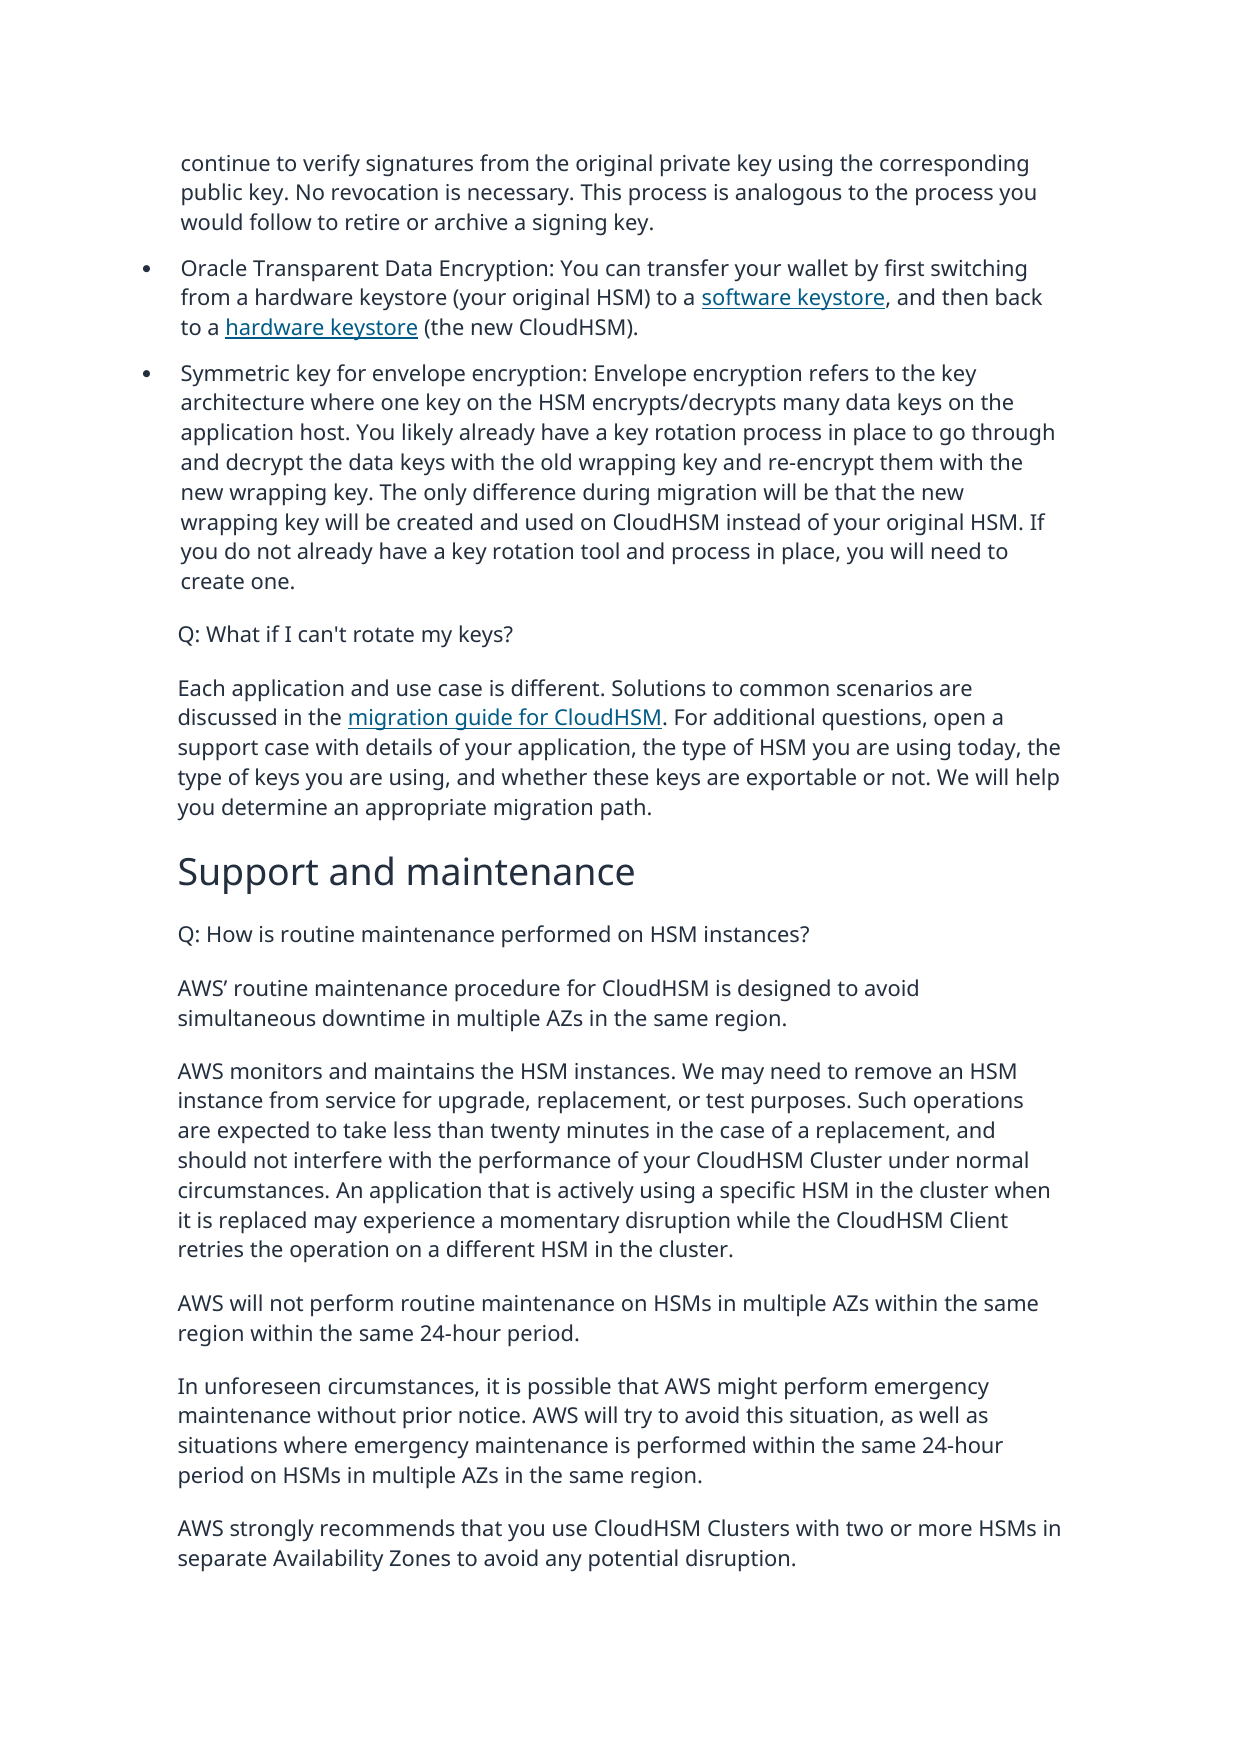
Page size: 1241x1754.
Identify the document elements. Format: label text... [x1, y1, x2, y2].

text Each application and use case is different. Solutions to common scenarios are discussed in the migration guide for CloudHSM. For additional questions, open a support case with details of your application, the type of HSM you are using today, the type of keys you are using, and whether these keys are exportable or not. We will help you determine an appropriate migration path. [177, 673, 1063, 822]
text AWS will not perform routine maintenance on HSMs in multiple AZs within the same region within the same 24-hour period. [177, 1288, 1063, 1347]
text AWS strongly recommends that you use CloudHSM Clusters with two or more HSMs in separate Availability Zones to avoid any potential disruption. [177, 1513, 1063, 1573]
text Q: How is routine maintenance performed on HSM instances? [177, 919, 1063, 949]
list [143, 148, 1063, 237]
text AWS monitors and maintains the HSM instances. We may need to remove an HSM instance from service for upgrade, replacement, or test purposes. Such operations are expected to take less than twenty minutes in the case of a replacement, and should not interfere with the performance of your CloudHSM Cluster under normal circumstances. An application that is actively using a specific HSM in the cluster when it is replaced may experience a momentary disruption while the CloudHSM Client retries the operation on a different HSM in the cluster. [177, 1056, 1063, 1264]
text In unforeseen circumstances, it is possible that AWS might perform emergency maintenance without prior notice. AWS will try to avoid this situation, as well as situations where emergency maintenance is performed within the same 24-hour period on HSMs in multiple AZs in the same region. [177, 1371, 1063, 1490]
list Oracle Transparent Data Encryption: You can transfer your wallet by first switching from a hardware keystore (your original HSM) to a software keystore, and then back to a hardware keystore (the new CloudHSM). [143, 253, 1063, 342]
subtitle Support and maintenance [177, 845, 1063, 896]
list Symmetric key for envelope encryption: Envelope encryption refers to the key architecture where one key on the HSM encrypts/decrypts many data keys on the application host. You likely already have a key rotation process in place to go through and decrypt the data keys with the old wrapping key and re-encrypt them with the new wrapping key. The only difference during migration will be that the new wrapping key will be created and used on CloudHSM instead of your original HSM. If you do not already have a key rotation tool and process in place, you will need to create one. [143, 358, 1063, 596]
text Q: What if I can't rotate my keys? [177, 619, 1063, 649]
text AWS’ routine maintenance procedure for CloudHSM is designed to avoid simultaneous downtime in multiple AZs in the same region. [177, 973, 1063, 1032]
